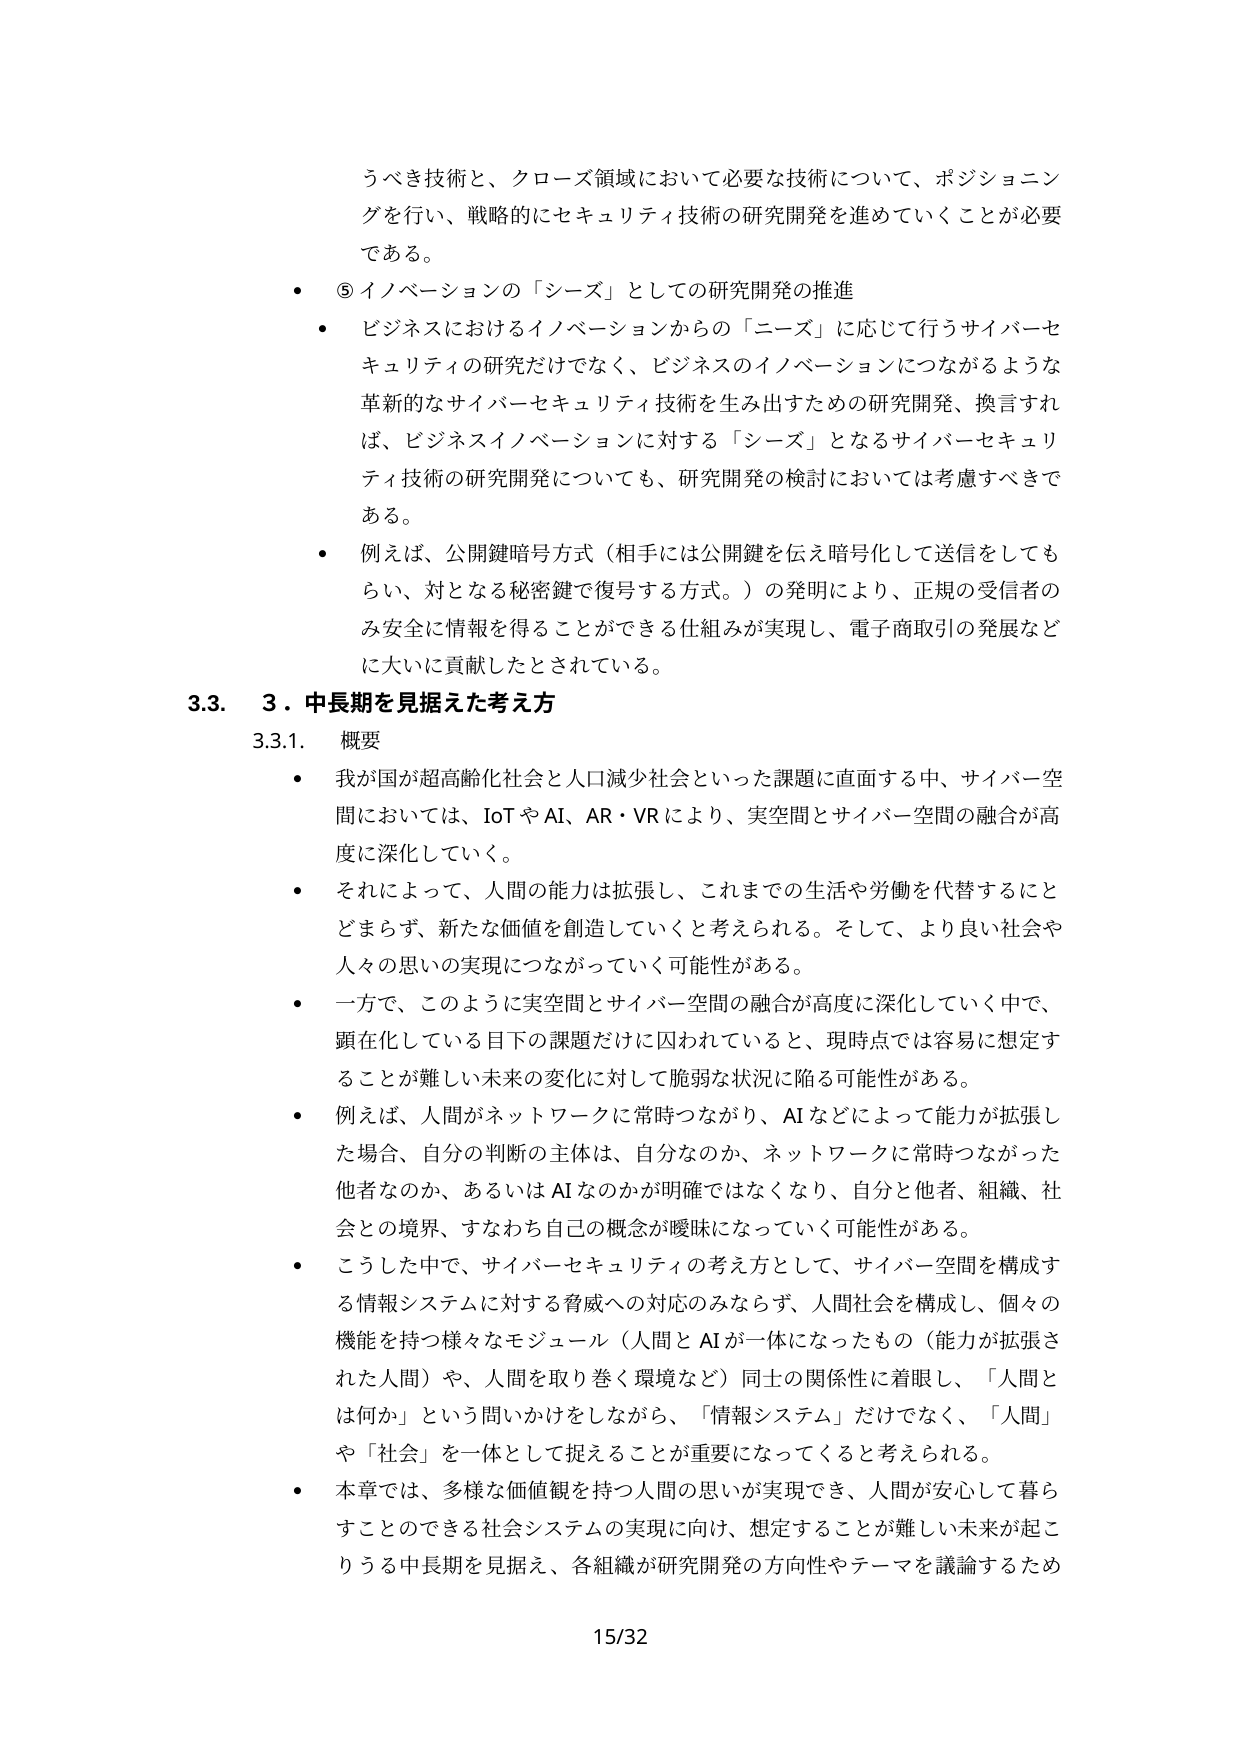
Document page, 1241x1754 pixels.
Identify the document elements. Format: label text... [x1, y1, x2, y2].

list 概要 [252, 721, 1063, 758]
list それによって、人間の能力は拡張し、これまでの生活や労働を代替するにとどまらず、新たな価値を創造していくと考えられる。そして、より良い社会や人々の思いの実現につながっていく可能性がある。 [294, 871, 1063, 983]
list 我が国が超高齢化社会と人口減少社会といった課題に直面する中、サイバー空間においては、IoTやAI、AR・VRにより、実空間とサイバー空間の融合が高度に深化していく。 [294, 758, 1063, 871]
list 一方で、このように実空間とサイバー空間の融合が高度に深化していく中で、顕在化している目下の課題だけに囚われていると、現時点では容易に想定することが難しい未来の変化に対して脆弱な状況に陥る可能性がある。 [294, 983, 1063, 1096]
list 例えば、人間がネットワークに常時つながり、AIなどによって能力が拡張した場合、自分の判断の主体は、自分なのか、ネットワークに常時つながった他者なのか、あるいはAIなのかが明確ではなくなり、自分と他者、組織、社会との境界、すなわち自己の概念が曖昧になっていく可能性がある。 [294, 1096, 1063, 1246]
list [294, 1471, 1063, 1583]
list ⑤イノベーションの「シーズ」としての研究開発の推進 [294, 271, 1063, 308]
list 例えば、公開鍵暗号方式（相手には公開鍵を伝え暗号化して送信をしてもらい、対となる秘密鍵で復号する方式。）の発明により、正規の受信者のみ安全に情報を得ることができる仕組みが実現し、電子商取引の発展などに大いに貢献したとされている。 [319, 533, 1063, 683]
list こうした中で、サイバーセキュリティの考え方として、サイバー空間を構成する情報システムに対する脅威への対応のみならず、人間社会を構成し、個々の機能を持つ様々なモジュール（人間とAIが一体になったもの（能力が拡張された人間）や、人間を取り巻く環境など）同士の関係性に着眼し、「人間とは何か」という問いかけをしながら、「情報システム」だけでなく、「人間」や「社会」を一体として捉えることが重要になってくると考えられる。 [294, 1246, 1063, 1471]
subtitle ３．中長期を見据えた考え方 [188, 683, 1053, 721]
list ビジネスにおけるイノベーションからの「ニーズ」に応じて行うサイバーセキュリティの研究だけでなく、ビジネスのイノベーションにつながるような革新的なサイバーセキュリティ技術を生み出すための研究開発、換言すれば、ビジネスイノベーションに対する「シーズ」となるサイバーセキュリティ技術の研究開発についても、研究開発の検討においては考慮すべきである。 [319, 308, 1063, 533]
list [319, 158, 1063, 271]
